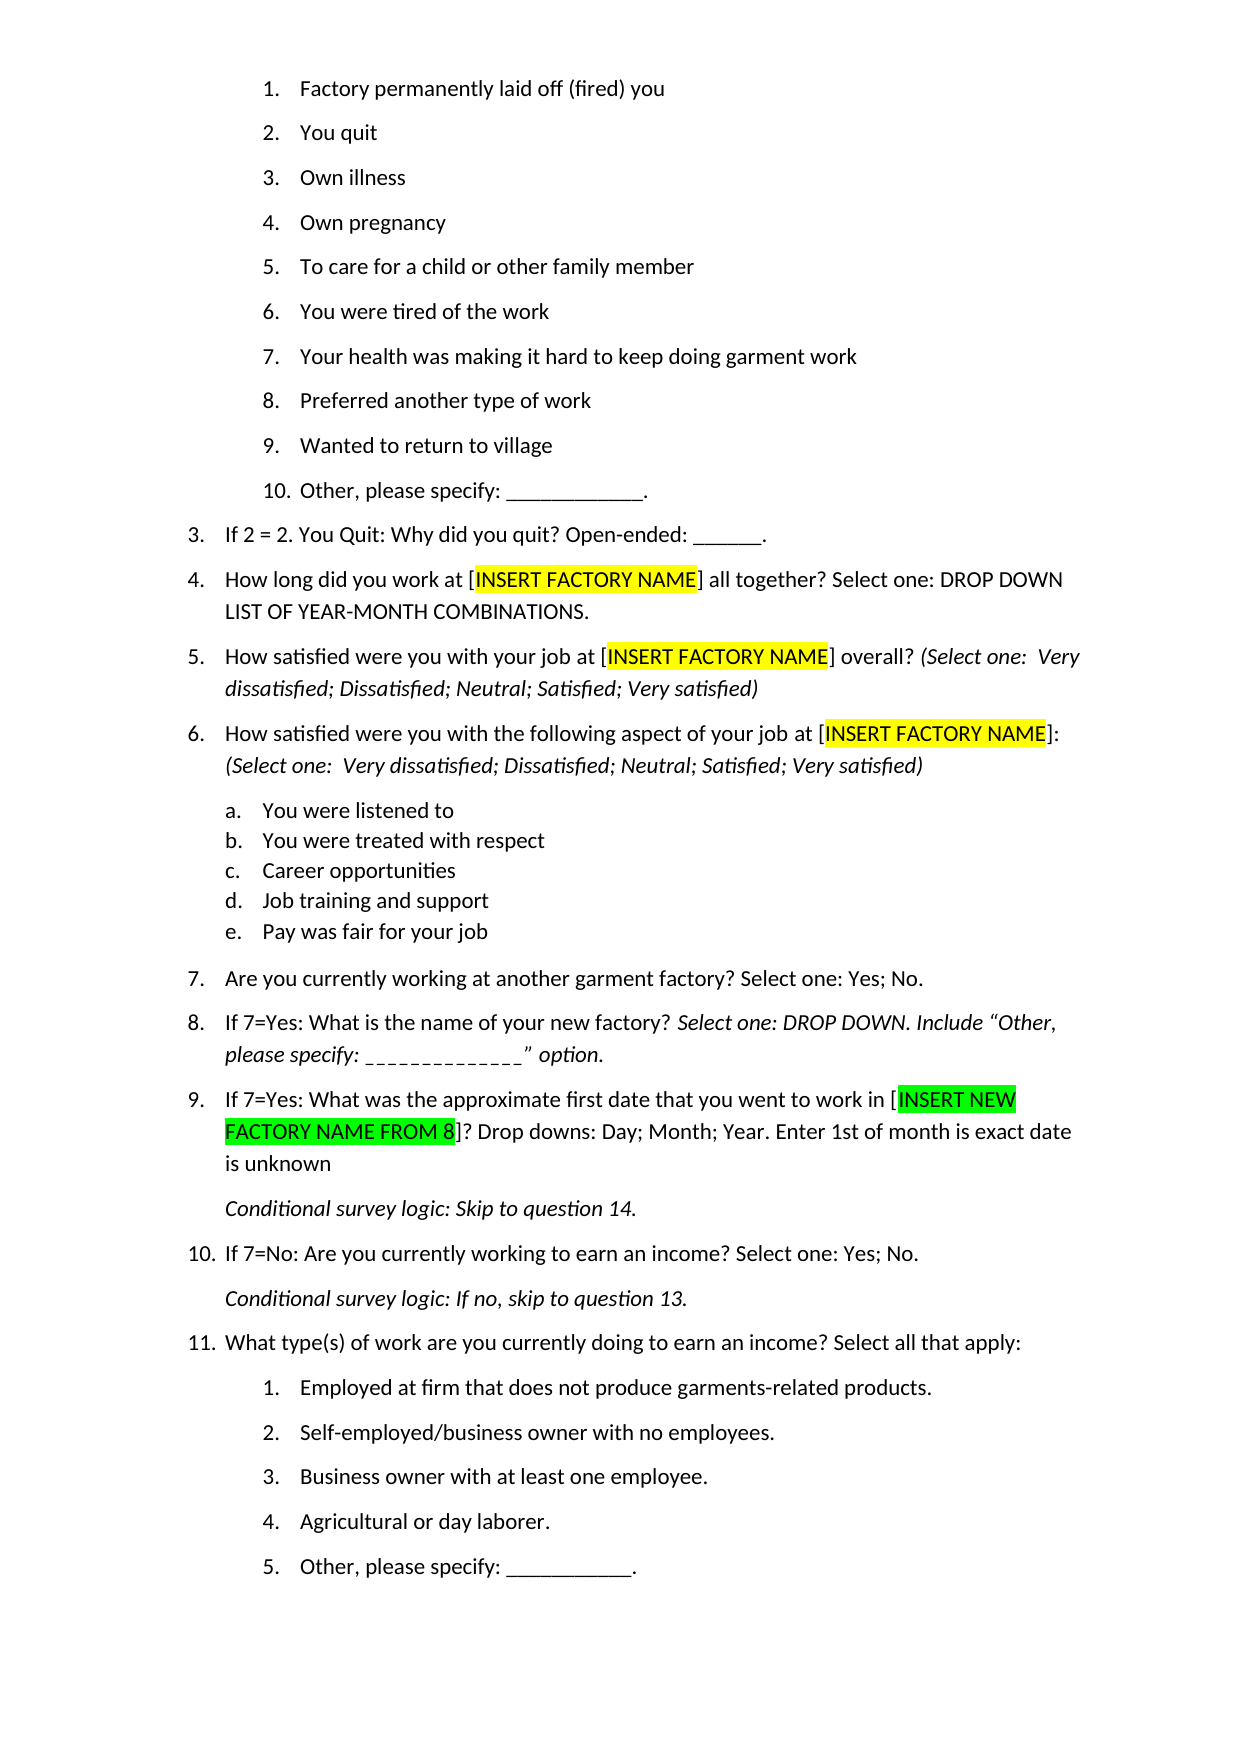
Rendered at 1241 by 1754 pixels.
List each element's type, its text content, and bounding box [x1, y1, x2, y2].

list How long did you work at [INSERT FACTORY NAME] all together? Select one: DROP DOWN LIST OF YEAR-MONTH COMBINATIONS. [187, 565, 1090, 626]
list If 7=Yes: What is the name of your new factory? Select one: DROP DOWN. Include “Other, please specify: ______________” option. [187, 1008, 1090, 1068]
list If 7=No: Are you currently working to earn an income? Select one: Yes; No. [187, 1239, 1090, 1267]
list You were listened to [225, 796, 1090, 824]
list Job training and support [225, 887, 1090, 914]
list Career opportunities [225, 856, 1090, 884]
list Own pregnancy [262, 208, 1090, 236]
list Other, please specify: ___________. [262, 1552, 1090, 1580]
list If 7=Yes: What was the approximate first date that you went to work in [INSERT NEW FACTORY NAME FROM 8]? Drop downs: Day; Month; Year. Enter 1st of month is exact date is unknown [187, 1085, 1090, 1178]
list Other, please specify: ____________. [262, 476, 1090, 504]
list Are you currently working at another garment factory? Select one: Yes; No. [187, 964, 1090, 992]
list Business owner with at least one employee. [262, 1462, 1090, 1490]
list How satisfied were you with the following aspect of your job at [INSERT FACTORY NAME]: (Select one: Very dissatisfied; Dissatisfied; Neutral; Satisfied; Very satisfied) [187, 719, 1090, 779]
list Pay was fair for your job [225, 917, 1090, 945]
list You were tired of the work [262, 297, 1090, 325]
list Employed at firm that does not produce garments-related products. [262, 1373, 1090, 1401]
list What type(s) of work are you currently doing to earn an income? Select all that apply: [187, 1328, 1090, 1356]
list Agricultural or day laborer. [262, 1507, 1090, 1535]
list How satisfied were you with your job at [INSERT FACTORY NAME] overall? (Select one: Very dissatisfied; Dissatisfied; Neutral; Satisfied; Very satisfied) [187, 642, 1090, 702]
text Conditional survey logic: Skip to question 14. [225, 1194, 1090, 1222]
list Own illness [262, 163, 1090, 191]
list You quit [262, 118, 1090, 146]
list Preferred another type of work [262, 387, 1090, 414]
list Wanted to return to village [262, 431, 1090, 459]
list To care for a child or other family member [262, 252, 1090, 281]
list Factory permanently laid off (fired) you [262, 74, 1090, 102]
list Your health was making it hard to keep doing garment work [262, 342, 1090, 370]
list If 2 = 2. You Quit: Why did you quit? Open-ended: ______. [187, 521, 1090, 549]
list Self-employed/business owner with no employees. [262, 1418, 1090, 1446]
list You were treated with respect [225, 826, 1090, 854]
list Conditional survey logic: If no, skip to question 13. [225, 1284, 1090, 1312]
